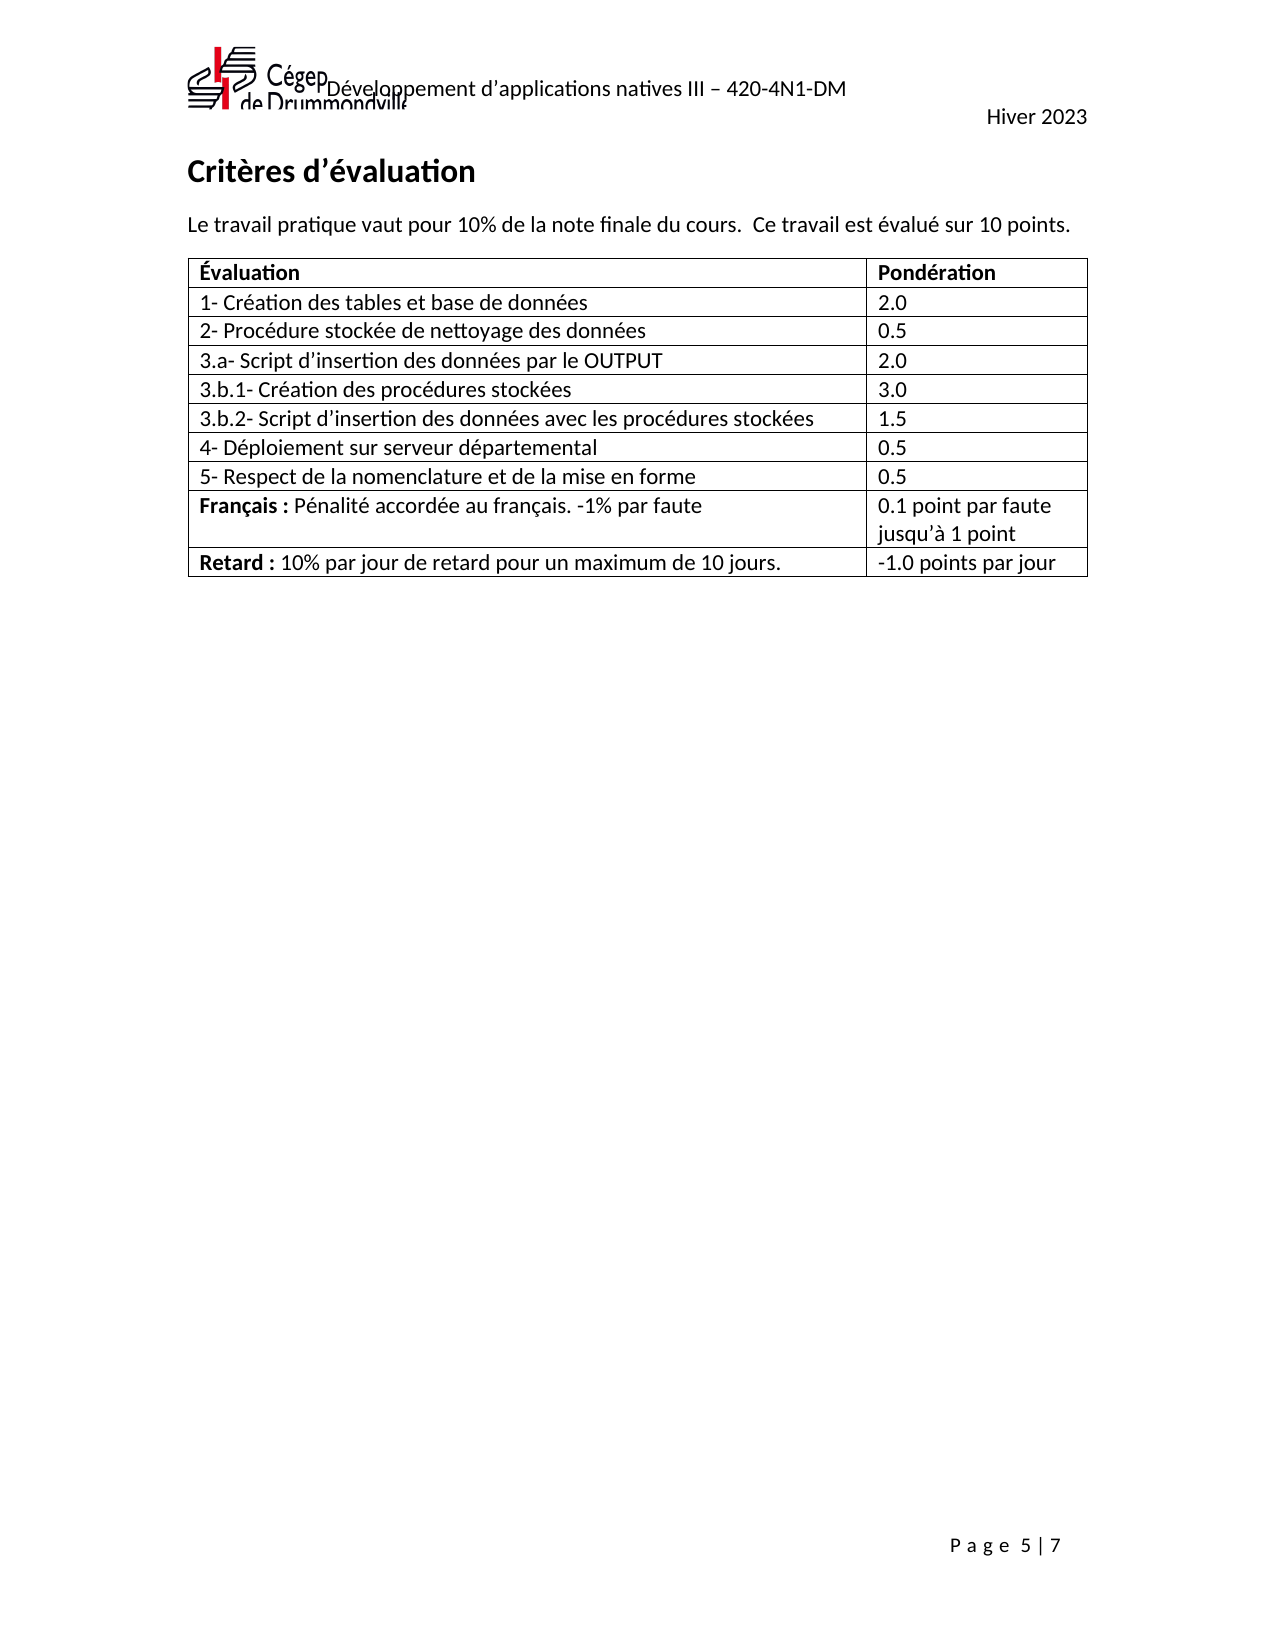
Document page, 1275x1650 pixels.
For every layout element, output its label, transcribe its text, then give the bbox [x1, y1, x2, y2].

table_header Évaluation [189, 259, 866, 287]
table_cell 0.5 [867, 317, 1087, 345]
table_cell 1- Création des tables et base de données [189, 288, 866, 316]
table_cell 0.5 [867, 462, 1087, 490]
table_cell 0.5 [867, 433, 1087, 461]
table_cell 2.0 [867, 288, 1087, 316]
table_cell 5- Respect de la nomenclature et de la mise en forme [189, 462, 866, 490]
table_cell 4- Déploiement sur serveur départemental [189, 433, 866, 461]
table_cell 3.b.2- Script d’insertion des données avec les procédures stockées [189, 404, 866, 432]
table_header Pondération [867, 259, 1087, 287]
table_cell Français : Pénalité accordée au français. -1% par faute [189, 491, 866, 547]
table_cell 3.b.1- Création des procédures stockées [189, 375, 866, 403]
table_cell 3.a- Script d’insertion des données par le OUTPUT [189, 346, 866, 374]
table_cell Retard : 10% par jour de retard pour un maximum de 10 jours. [189, 548, 866, 576]
table_cell 3.0 [867, 375, 1087, 403]
table_cell 2- Procédure stockée de nettoyage des données [189, 317, 866, 345]
text Le travail pratique vaut pour 10% de la note finale du cours. Ce travail est évalué sur 10 points. [187, 211, 1087, 239]
table_cell 2.0 [867, 346, 1087, 374]
picture [187, 46, 407, 110]
table_cell 1.5 [867, 404, 1087, 432]
table_cell 0.1 point par faute jusqu’à 1 point [867, 491, 1087, 547]
table_cell -1.0 points par jour [867, 548, 1087, 576]
text Critères d’évaluation [187, 150, 1087, 191]
